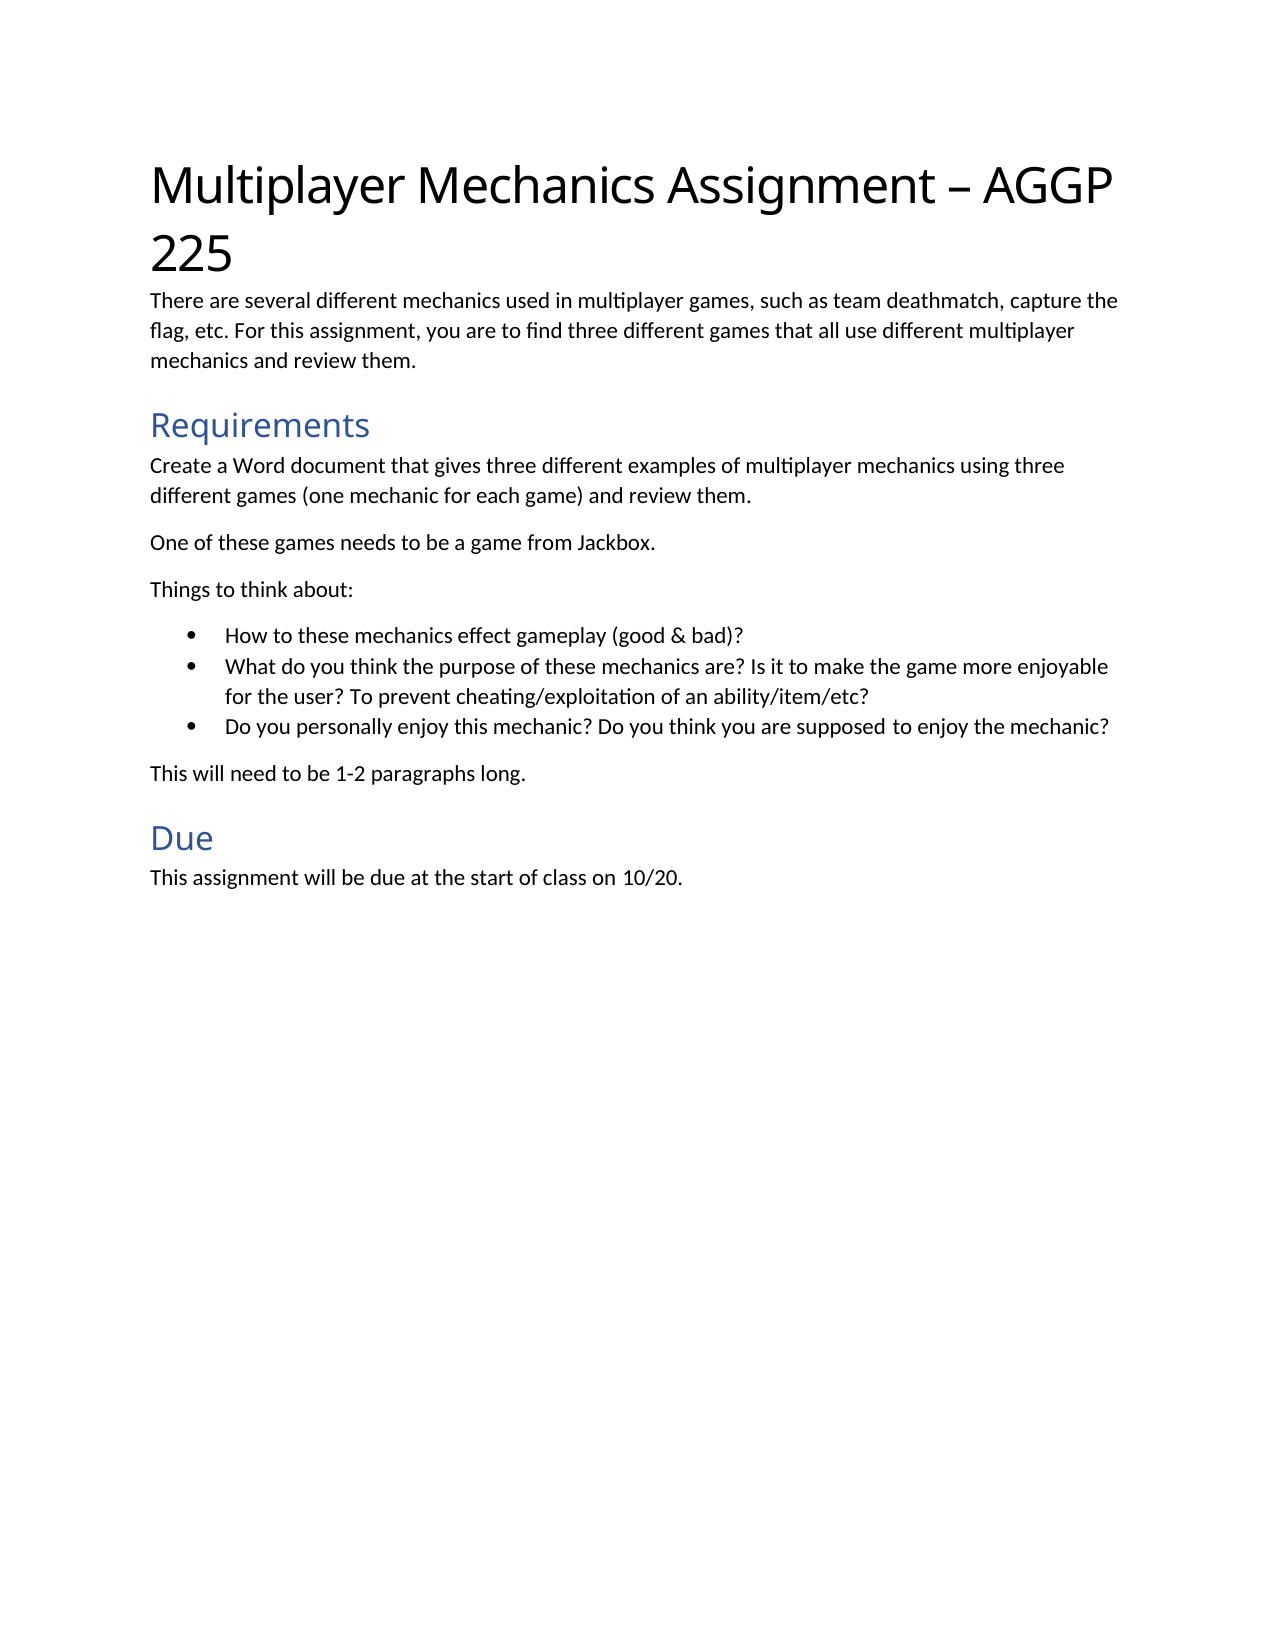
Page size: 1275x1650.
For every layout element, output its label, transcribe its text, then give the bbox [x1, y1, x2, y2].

text This will need to be 1-2 paragraphs long. [150, 759, 1125, 787]
text This assignment will be due at the start of class on 10/20. [150, 863, 1125, 891]
subtitle Due [150, 814, 1125, 860]
list Do you personally enjoy this mechanic? Do you think you are supposed to enjoy the mechanic? [187, 712, 1125, 740]
list How to these mechanics effect gameplay (good & bad)? [187, 622, 1125, 650]
subtitle Requirements [150, 402, 1125, 447]
title Multiplayer Mechanics Assignment – AGGP 225 [150, 150, 1125, 286]
text Things to think about: [150, 575, 1125, 603]
list What do you think the purpose of these mechanics are? Is it to make the game more enjoyable for the user? To prevent cheating/exploitation of an ability/item/etc? [187, 652, 1125, 710]
text There are several different mechanics used in multiplayer games, such as team deathmatch, capture the flag, etc. For this assignment, you are to find three different games that all use different multiplayer mechanics and review them. [150, 286, 1125, 375]
text Create a Word document that gives three different examples of multiplayer mechanics using three different games (one mechanic for each game) and review them. [150, 451, 1125, 509]
text One of these games needs to be a game from Jackbox. [150, 528, 1125, 556]
